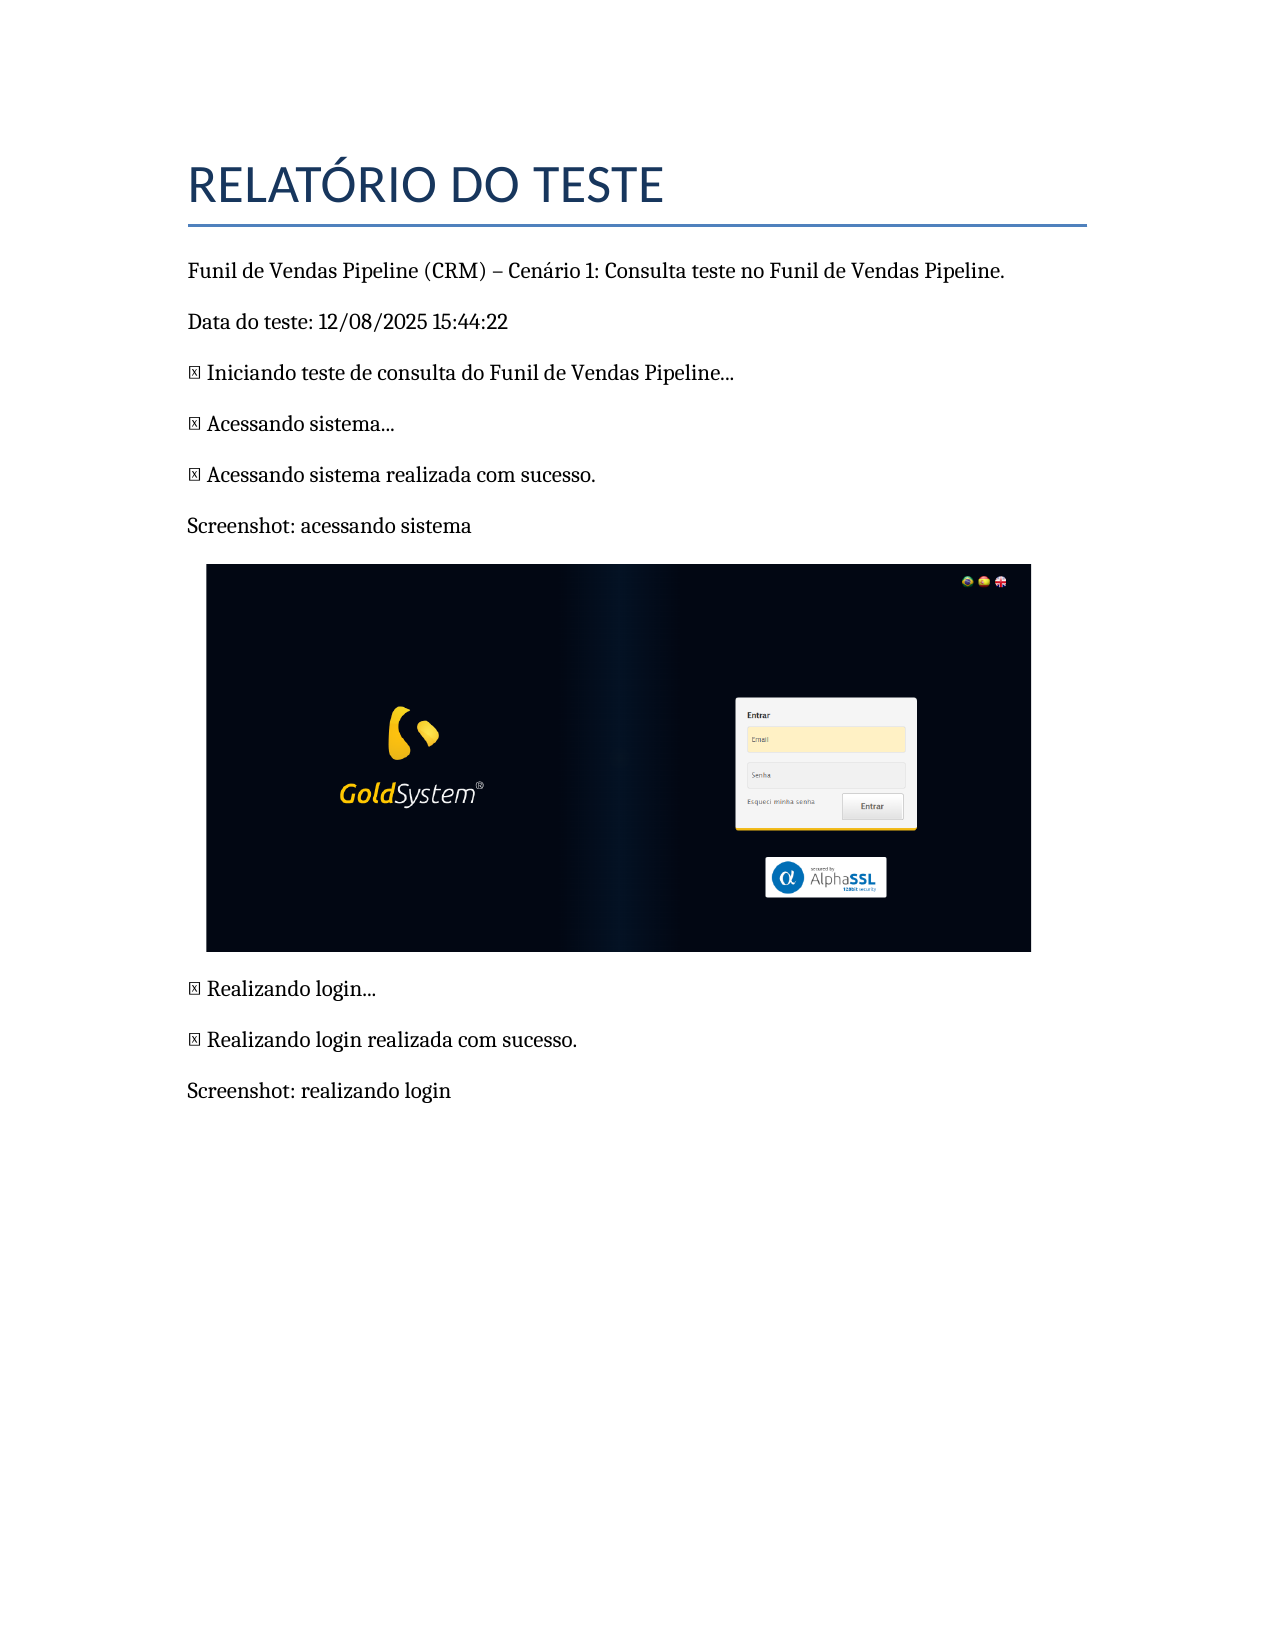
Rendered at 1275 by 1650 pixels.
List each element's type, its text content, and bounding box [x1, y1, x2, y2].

title RELATÓRIO DO TESTE [187, 150, 1087, 227]
text 🚀 Iniciando teste de consulta do Funil de Vendas Pipeline... [187, 360, 1087, 386]
text Funil de Vendas Pipeline (CRM) – Cenário 1: Consulta teste no Funil de Vendas Pipeline. [187, 258, 1087, 284]
text ✅ Acessando sistema realizada com sucesso. [187, 462, 1087, 488]
text Data do teste: 12/08/2025 15:44:22 [187, 309, 1087, 335]
text ✅ Realizando login realizada com sucesso. [187, 1027, 1087, 1053]
text 🔄 Acessando sistema... [187, 411, 1087, 437]
picture [206, 564, 1032, 952]
text Screenshot: acessando sistema [187, 513, 1087, 539]
text Screenshot: realizando login [187, 1078, 1087, 1104]
text 🔄 Realizando login... [187, 976, 1087, 1002]
